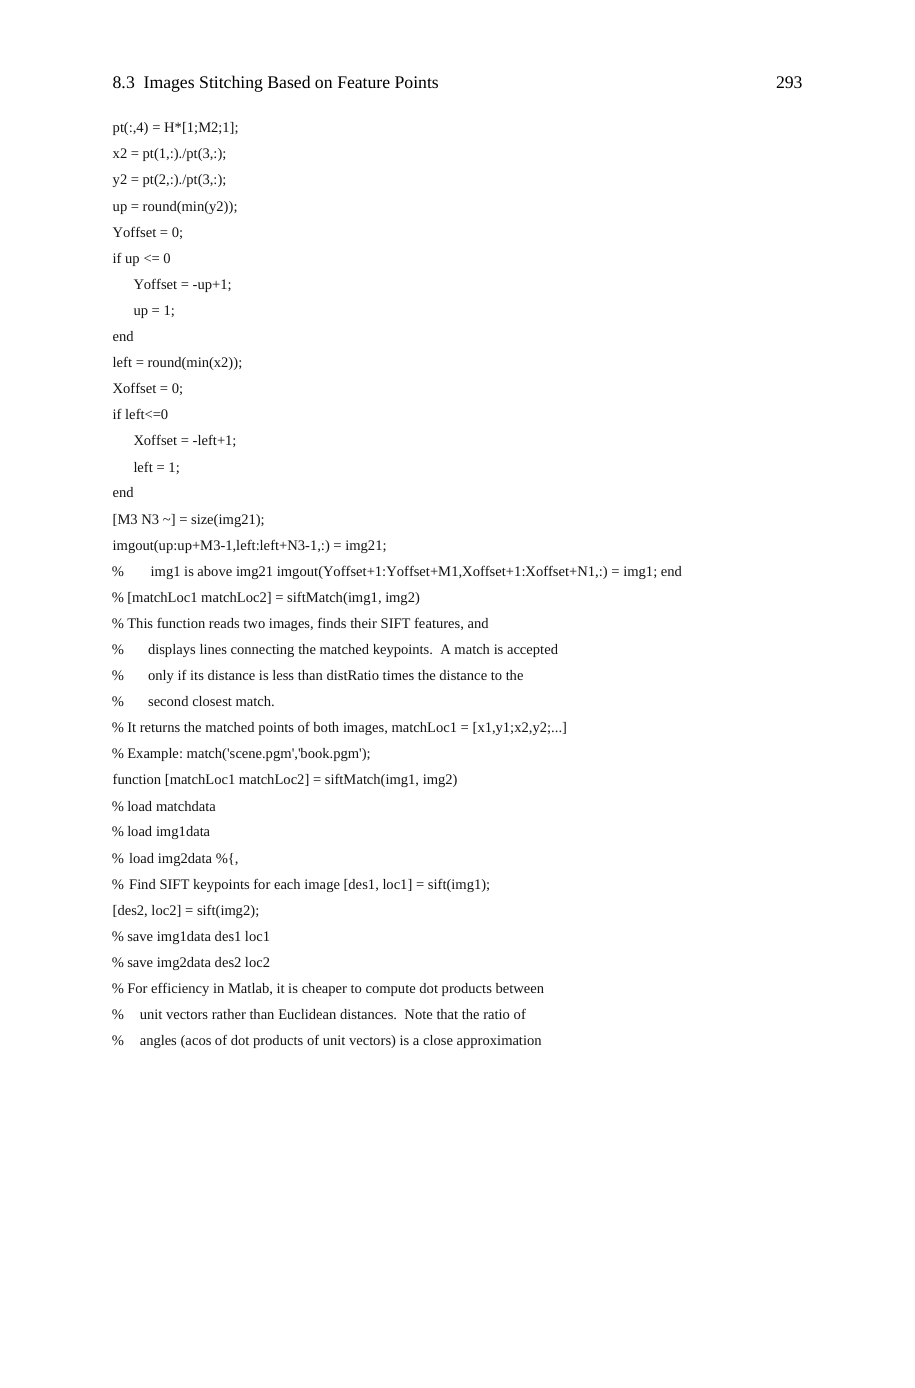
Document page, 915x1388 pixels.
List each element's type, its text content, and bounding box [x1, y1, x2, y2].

text Xoffset = -left+1; [133, 432, 801, 449]
text left = 1; [133, 458, 801, 475]
table_header 293 [608, 71, 802, 92]
list This function reads two images, finds their SIFT features, and [112, 615, 801, 632]
list load img2data %{, [112, 849, 801, 866]
text end [112, 484, 801, 501]
table_header 8.3 Images Stitching Based on Feature Points [113, 71, 608, 92]
text imgout(up:up+M3-1,left:left+N3-1,:) = img21; [112, 537, 801, 553]
list angles (acos of dot products of unit vectors) is a close approximation [112, 1032, 801, 1048]
list Example: match('scene.pgm','book.pgm'); [112, 745, 801, 762]
list img1 is above img21 imgout(Yoffset+1:Yoffset+M1,Xoffset+1:Xoffset+N1,:) = img1; end [112, 563, 801, 580]
text up = round(min(y2)); [112, 197, 801, 214]
text Yoffset = 0; [112, 223, 801, 240]
text left = round(min(x2)); [112, 354, 801, 371]
list unit vectors rather than Euclidean distances. Note that the ratio of [112, 1006, 801, 1022]
text x2 = pt(1,:)./pt(3,:); [112, 145, 801, 162]
list load matchdata [112, 797, 801, 814]
list For efficiency in Matlab, it is cheaper to compute dot products between [112, 980, 801, 996]
list load img1data [112, 823, 801, 840]
list [matchLoc1 matchLoc2] = siftMatch(img1, img2) [112, 589, 801, 606]
text y2 = pt(2,:)./pt(3,:); [112, 171, 801, 188]
text if up <= 0 [112, 249, 801, 266]
text [des2, loc2] = sift(img2); [112, 902, 801, 918]
list only if its distance is less than distRatio times the distance to the [112, 667, 801, 684]
list save img1data des1 loc1 [112, 928, 801, 944]
text end [112, 328, 801, 344]
list displays lines connecting the matched keypoints. A match is accepted [112, 641, 801, 658]
text pt(:,4) = H*[1;M2;1]; [112, 119, 801, 136]
text Xoffset = 0; [112, 380, 801, 397]
text up = 1; [133, 302, 801, 318]
text if left<=0 [112, 406, 801, 423]
list save img2data des2 loc2 [112, 954, 801, 971]
text Yoffset = -up+1; [133, 276, 801, 292]
list second closest match. [112, 693, 801, 710]
text function [matchLoc1 matchLoc2] = siftMatch(img1, img2) [112, 771, 801, 788]
list Find SIFT keypoints for each image [des1, loc1] = sift(img1); [112, 876, 801, 892]
text [M3 N3 ~] = size(img21); [112, 510, 801, 527]
list It returns the matched points of both images, matchLoc1 = [x1,y1;x2,y2;...] [112, 719, 801, 736]
